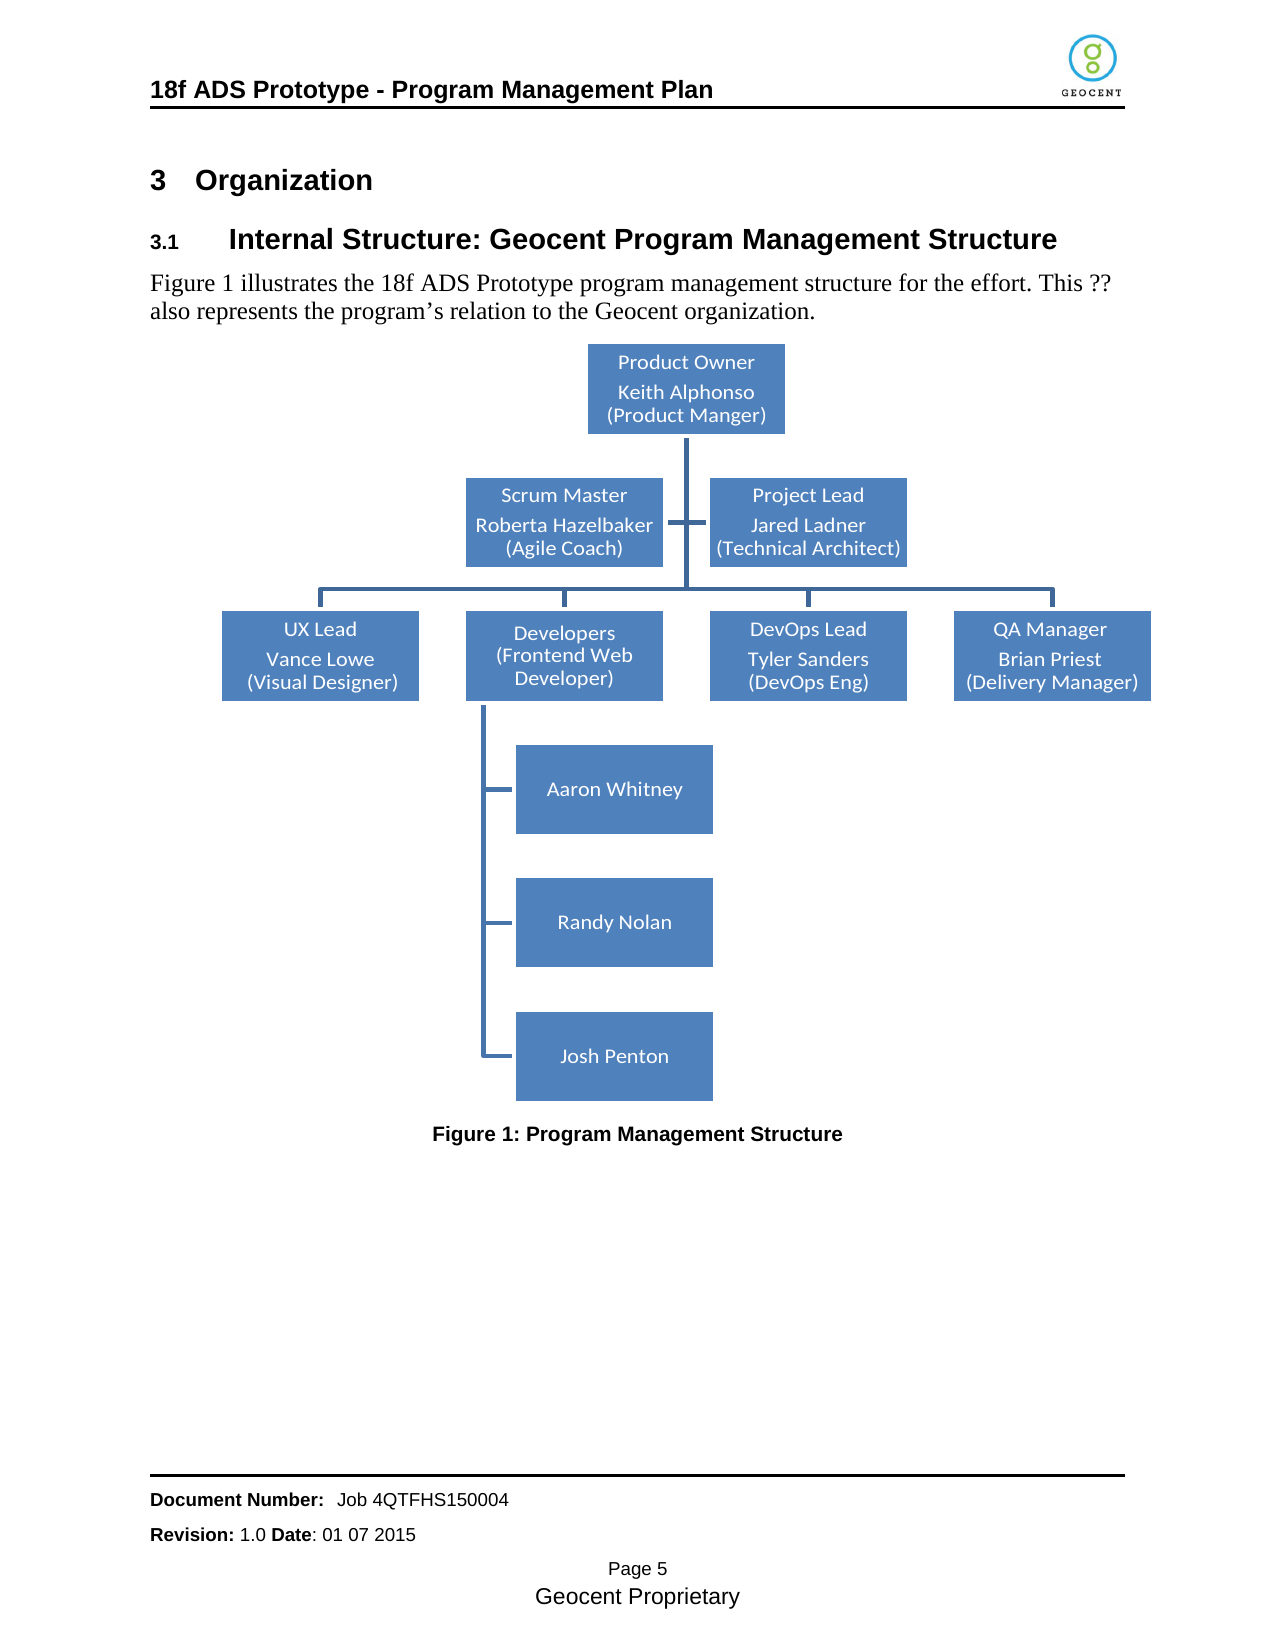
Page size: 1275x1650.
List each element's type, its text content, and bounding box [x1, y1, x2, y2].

text Figure 1 illustrates the 18f ADS Prototype program management structure for the effort. This ?? also represents the program’s relation to the Geocent organization. [150, 268, 1125, 325]
text Figure 1: Program Management Structure [150, 1122, 1125, 1146]
subtitle Organization [150, 163, 1125, 197]
subtitle Internal Structure: Geocent Program Management Structure [150, 222, 1125, 255]
